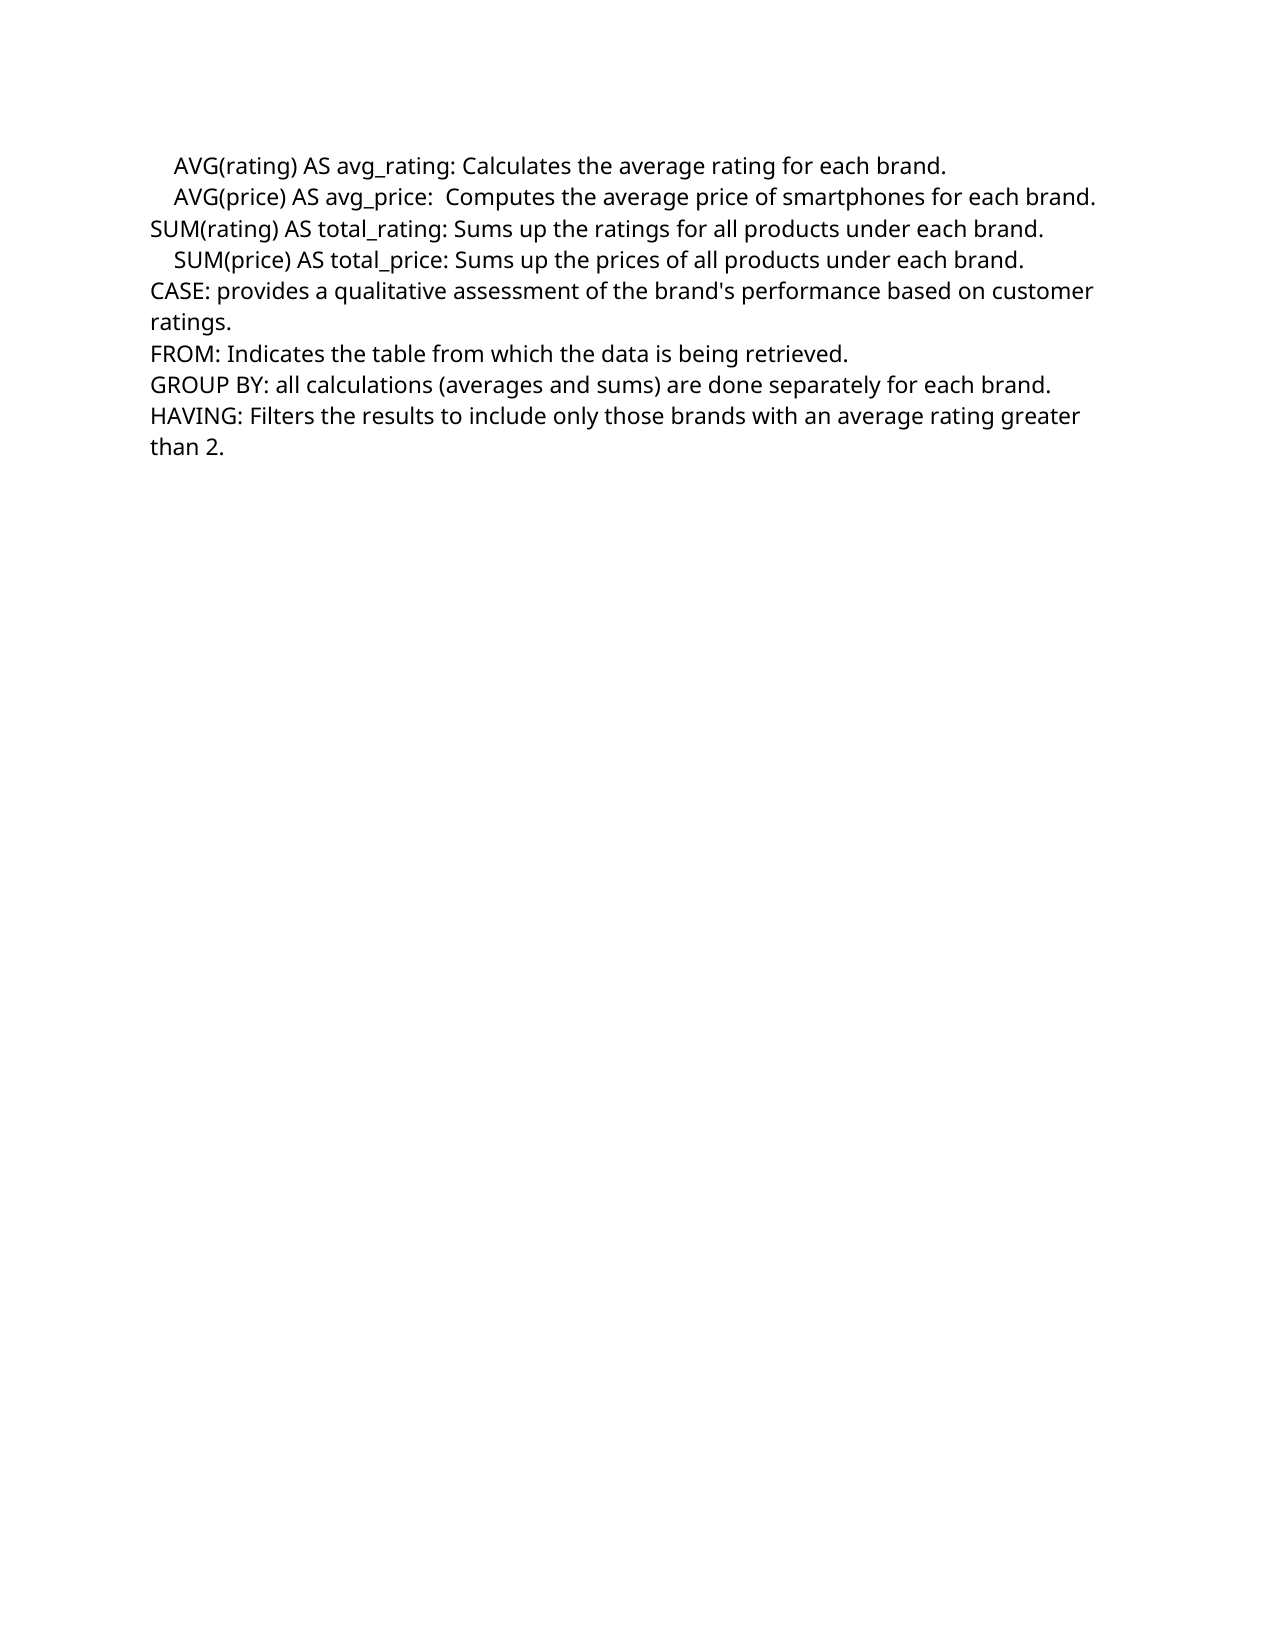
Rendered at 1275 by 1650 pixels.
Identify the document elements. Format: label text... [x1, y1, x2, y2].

text SUM(rating) AS total_rating: Sums up the ratings for all products under each brand. [150, 212, 1125, 244]
text CASE: provides a qualitative assessment of the brand's performance based on customer ratings. [150, 275, 1125, 337]
text FROM: Indicates the table from which the data is being retrieved. [150, 337, 1125, 369]
text AVG(rating) AS avg_rating: Calculates the average rating for each brand. [150, 150, 1125, 181]
text HAVING: Filters the results to include only those brands with an average rating greater than 2. [150, 400, 1125, 462]
text GROUP BY: all calculations (averages and sums) are done separately for each brand. [150, 369, 1125, 400]
text SUM(price) AS total_price: Sums up the prices of all products under each brand. [150, 244, 1125, 275]
text AVG(price) AS avg_price: Computes the average price of smartphones for each brand. [150, 181, 1125, 212]
